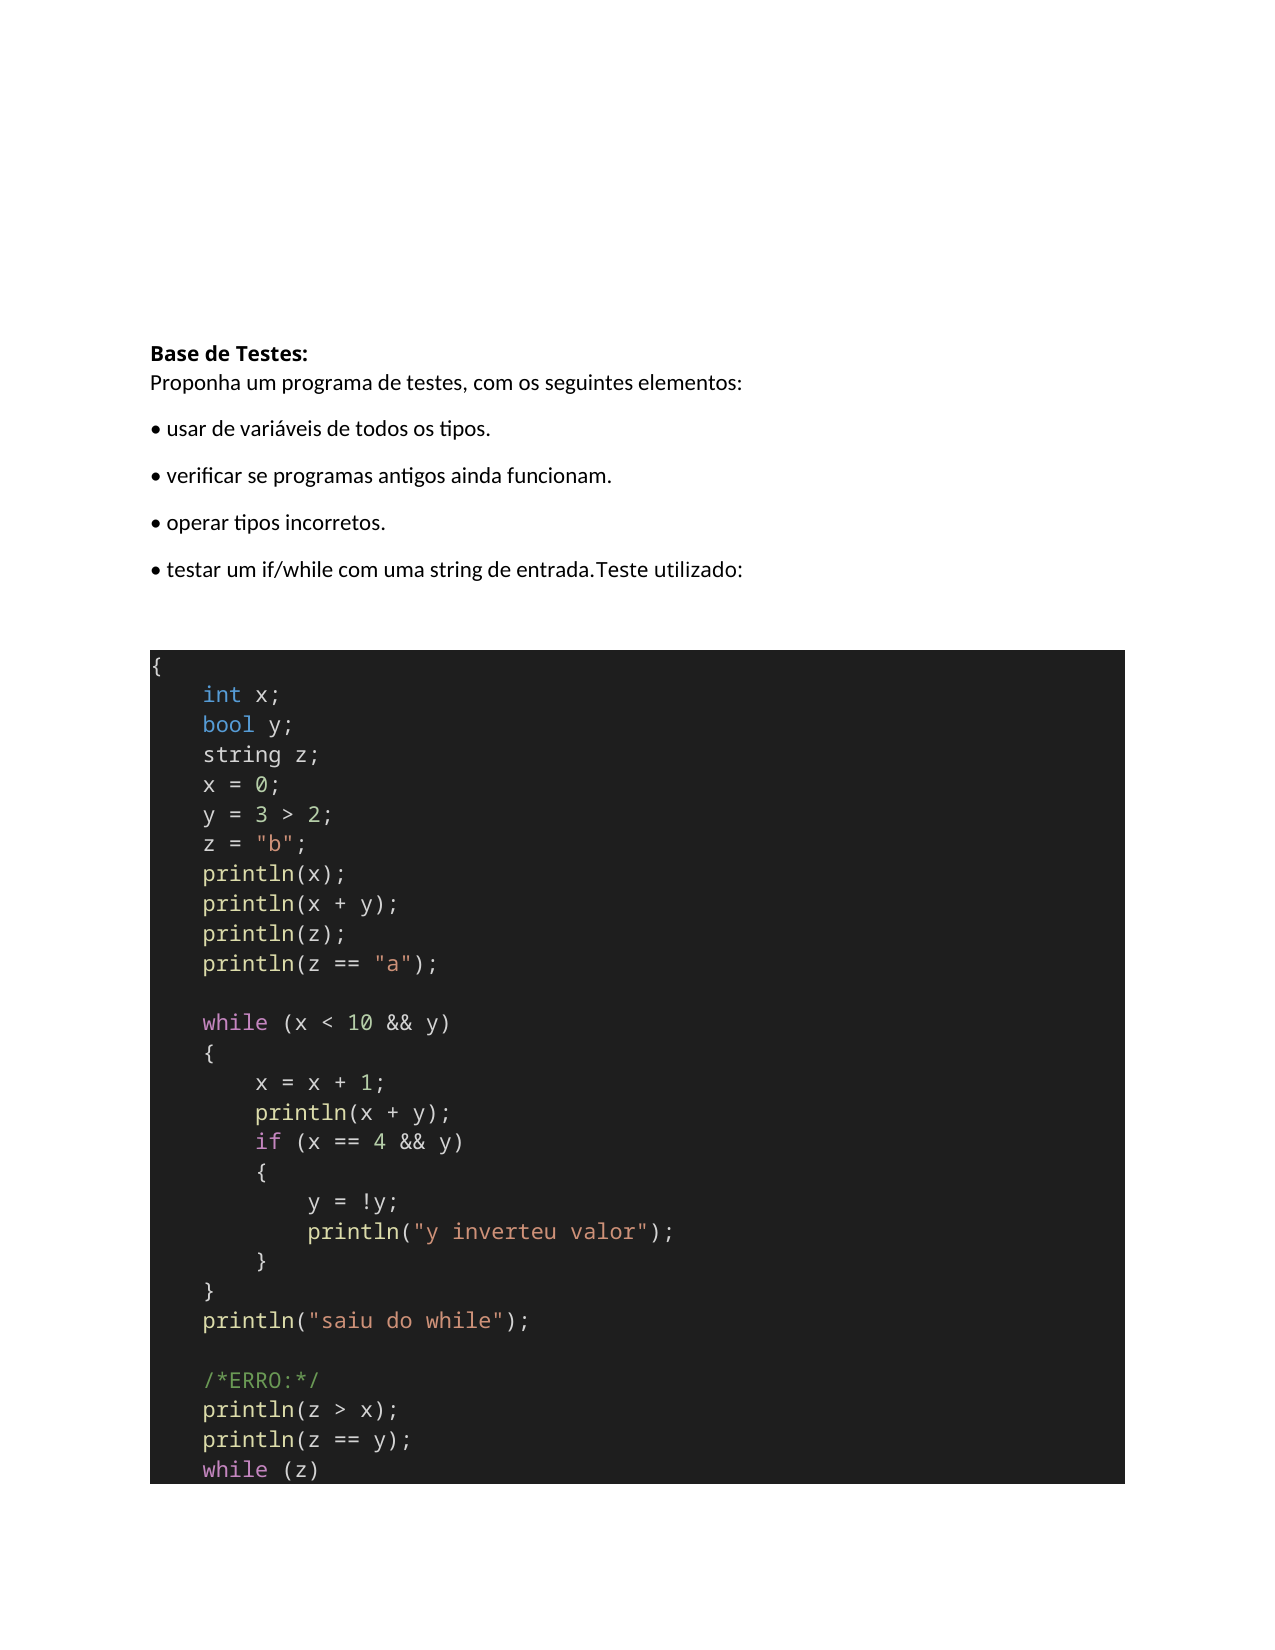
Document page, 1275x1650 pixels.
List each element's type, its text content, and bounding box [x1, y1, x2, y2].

text if (x == 4 && y) [150, 1126, 1125, 1156]
text println("saiu do while"); [150, 1305, 1125, 1335]
text x = 0; [150, 769, 1125, 799]
text { [150, 650, 1125, 679]
text println(z == y); [150, 1424, 1125, 1454]
text Base de Testes: [150, 339, 1125, 368]
text /*ERRO:*/ [150, 1365, 1125, 1394]
text • operar tipos incorretos. [150, 508, 1125, 536]
text • testar um if/while com uma string de entrada.Teste utilizado: [150, 555, 1125, 583]
text Proponha um programa de testes, com os seguintes elementos: [150, 368, 1125, 396]
text println(z); [150, 918, 1125, 948]
text z = "b"; [150, 828, 1125, 858]
text • usar de variáveis de todos os tipos. [150, 414, 1125, 442]
text while (x < 10 && y) [150, 1007, 1125, 1037]
text x = x + 1; [150, 1067, 1125, 1097]
text { [150, 1156, 1125, 1186]
text • verificar se programas antigos ainda funcionam. [150, 461, 1125, 489]
text } [150, 1246, 1125, 1275]
text println(x + y); [150, 1097, 1125, 1126]
text bool y; [150, 709, 1125, 739]
text y = 3 > 2; [150, 799, 1125, 828]
text println(z == "a"); [150, 948, 1125, 977]
text println(x); [150, 858, 1125, 888]
text y = !y; [150, 1186, 1125, 1216]
text int x; [150, 679, 1125, 709]
text string z; [150, 739, 1125, 769]
text println(x + y); [150, 888, 1125, 918]
text { [150, 1037, 1125, 1067]
text println(z > x); [150, 1394, 1125, 1424]
text println("y inverteu valor"); [150, 1216, 1125, 1246]
text while (z) [150, 1454, 1125, 1484]
text } [150, 1275, 1125, 1305]
